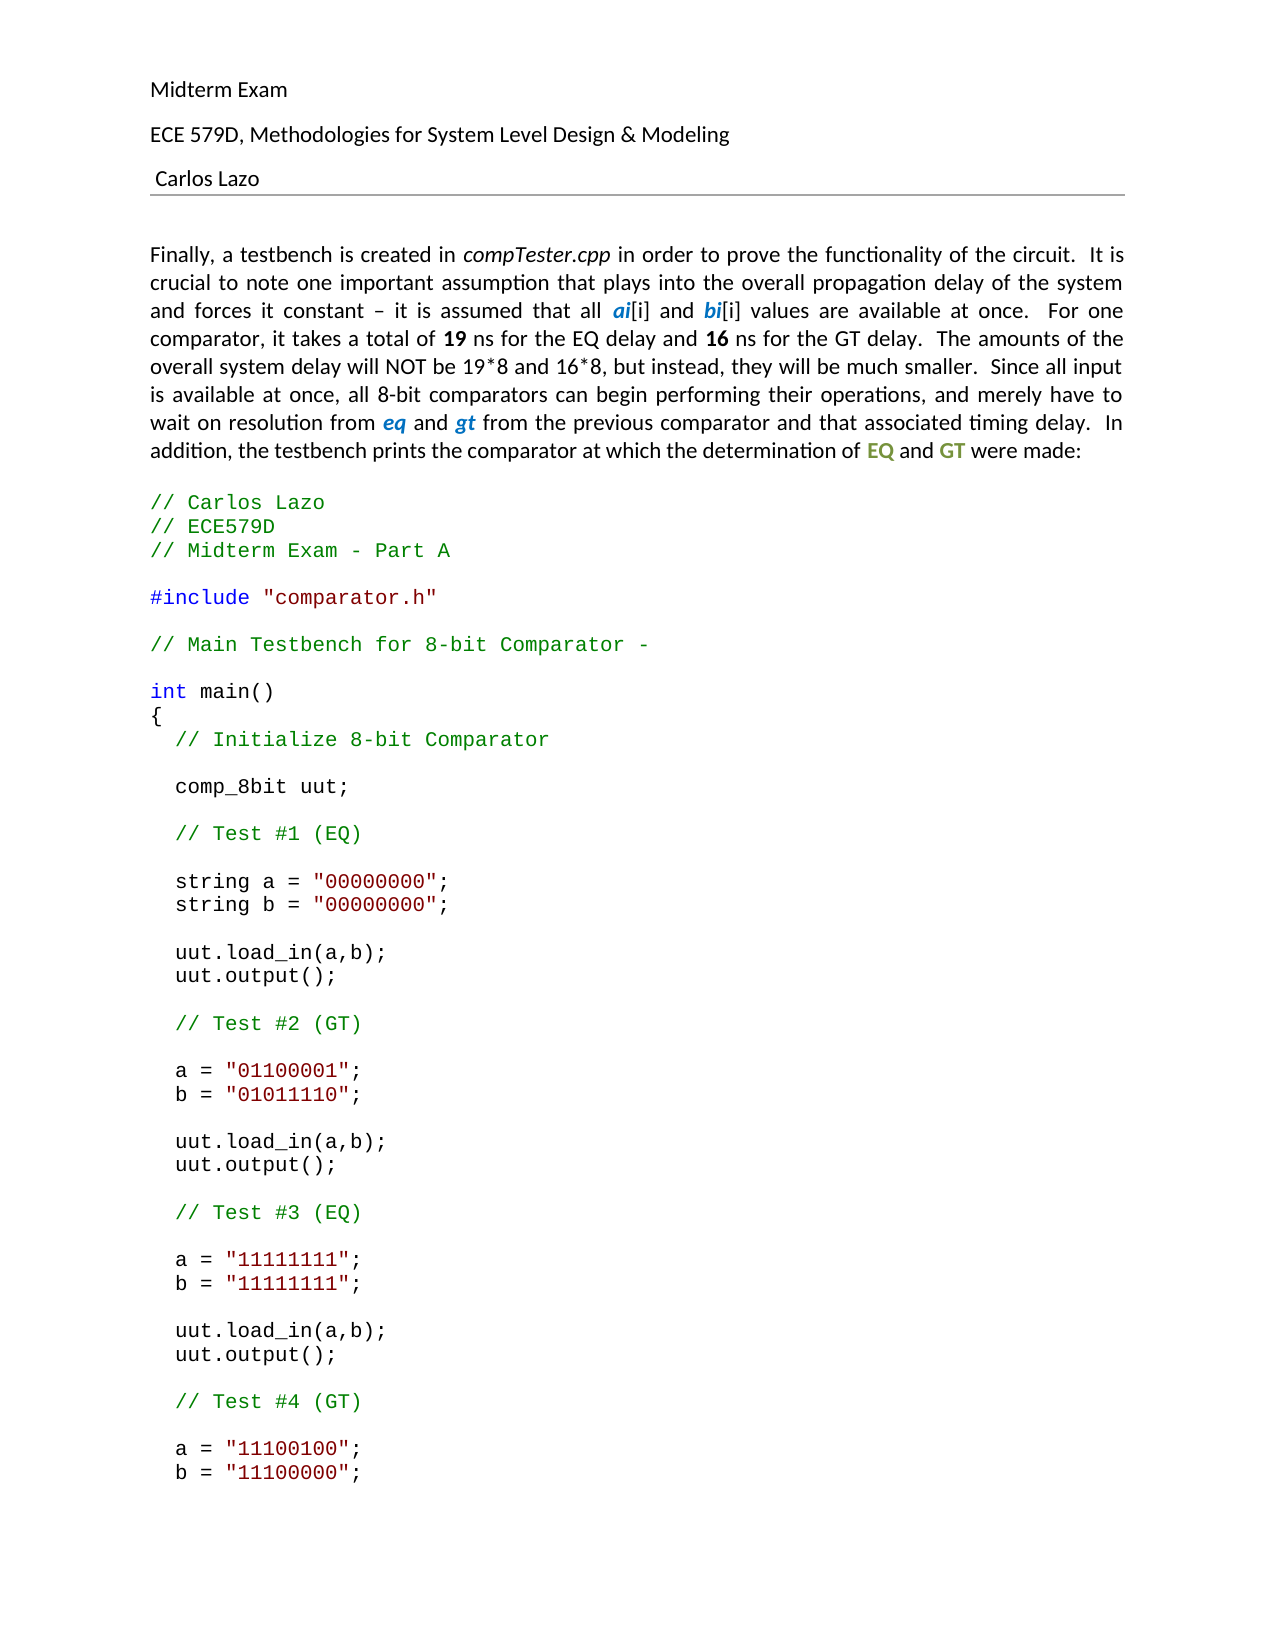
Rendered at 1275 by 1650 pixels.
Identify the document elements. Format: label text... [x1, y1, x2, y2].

text string b = "00000000"; [150, 894, 1125, 918]
text string a = "00000000"; [150, 871, 1125, 894]
text // Test #3 (EQ) [150, 1202, 1125, 1225]
text // ECE579D [150, 516, 1125, 540]
text Finally, a testbench is created in compTester.cpp in order to prove the functionality of the circuit. It is crucial to note one important assumption that plays into the overall propagation delay of the system and forces it constant – it is assumed that all ai[i] and bi[i] values are available at once. For one comparator, it takes a total of 19 ns for the EQ delay and 16 ns for the GT delay. The amounts of the overall system delay will NOT be 19*8 and 16*8, but instead, they will be much smaller. Since all input is available at once, all 8-bit comparators can begin performing their operations, and merely have to wait on resolution from eq and gt from the previous comparator and that associated timing delay. In addition, the testbench prints the comparator at which the determination of EQ and GT were made: [150, 240, 1125, 464]
text // Carlos Lazo [150, 492, 1125, 516]
text // Main Testbench for 8-bit Comparator - [150, 634, 1125, 658]
text uut.load_in(a,b); [150, 1131, 1125, 1154]
text uut.load_in(a,b); [150, 1320, 1125, 1344]
text { [150, 705, 1125, 729]
text b = "01011110"; [150, 1083, 1125, 1107]
text comp_8bit uut; [150, 776, 1125, 800]
text int main() [150, 682, 1125, 705]
text // Test #1 (EQ) [150, 823, 1125, 847]
text b = "11100000"; [150, 1462, 1125, 1486]
text a = "11111111"; [150, 1249, 1125, 1273]
text // Initialize 8-bit Comparator [150, 729, 1125, 752]
text b = "11111111"; [150, 1273, 1125, 1296]
text // Test #4 (GT) [150, 1391, 1125, 1414]
text uut.output(); [150, 965, 1125, 989]
text uut.output(); [150, 1344, 1125, 1367]
text a = "01100001"; [150, 1060, 1125, 1083]
text a = "11100100"; [150, 1438, 1125, 1462]
text #include "comparator.h" [150, 587, 1125, 611]
text // Test #2 (GT) [150, 1013, 1125, 1036]
text uut.load_in(a,b); [150, 942, 1125, 965]
text // Midterm Exam - Part A [150, 540, 1125, 563]
text uut.output(); [150, 1154, 1125, 1178]
